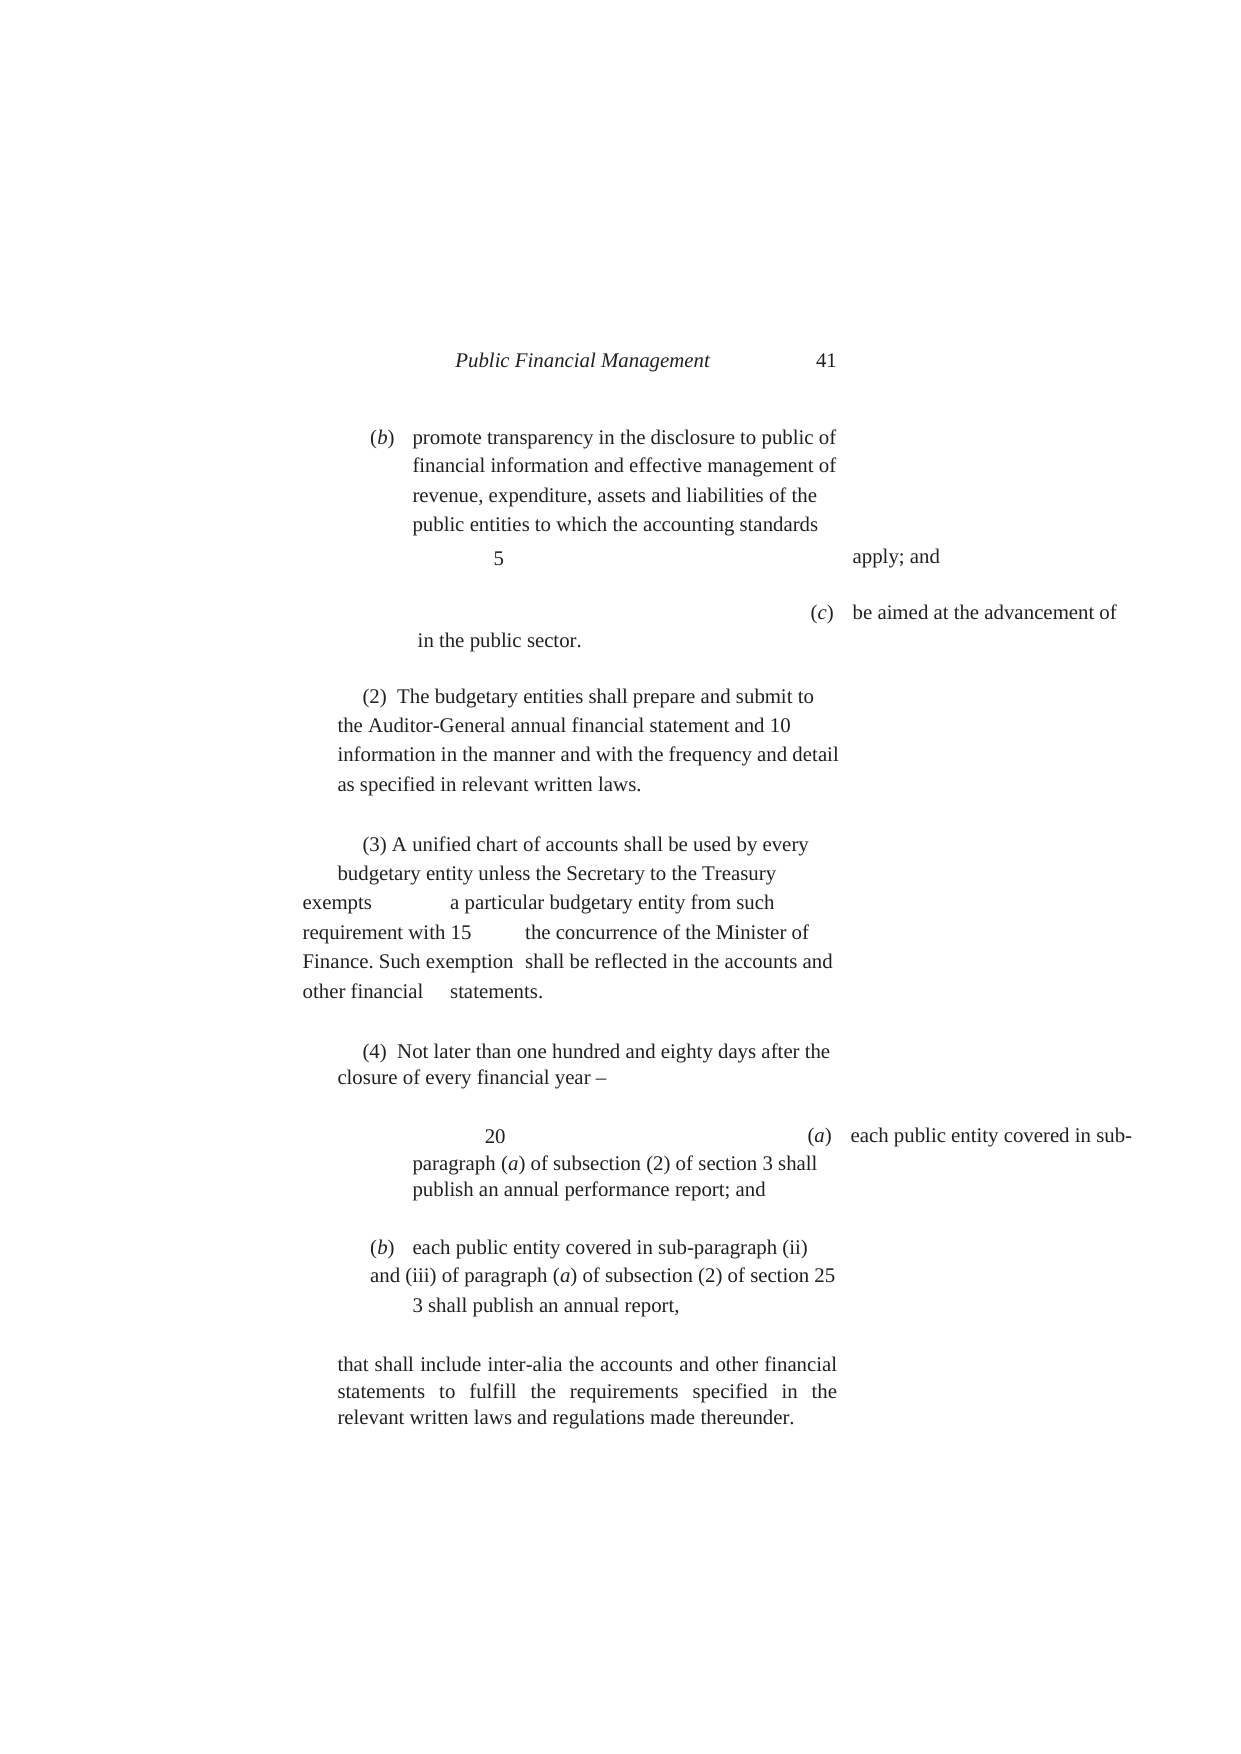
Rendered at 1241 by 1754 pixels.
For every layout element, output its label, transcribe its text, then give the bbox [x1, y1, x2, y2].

text (3) A unified chart of accounts shall be used by every budgetary entity unless the Secretary to the Treasury exempts a particular budgetary entity from such requirement with 15 the concurrence of the Minister of Finance. Such exemption shall be reflected in the accounts and other financial statements. [302, 832, 850, 1004]
text in the public sector. [150, 628, 582, 652]
text that shall include inter-alia the accounts and other financial statements to fulfill the requirements specified in the relevant written laws and regulations made thereunder. [337, 1352, 838, 1429]
text (4) Not later than one hundred and eighty days after the closure of every financial year – [337, 1039, 850, 1089]
table_header (c) [529, 543, 842, 626]
table_header apply; and [842, 543, 1156, 583]
table_header 5 [216, 543, 529, 626]
table_header (a) [527, 1117, 840, 1149]
table_cell be aimed at the advancement of financial reporting [842, 583, 1156, 626]
text (b) promote transparency in the disclosure to public of financial information and effective management of revenue, expenditure, assets and liabilities of the public entities to which the accounting standards [370, 425, 850, 537]
table_header 20 [214, 1117, 527, 1149]
text (2) The budgetary entities shall prepare and submit to the Auditor-General annual financial statement and 10 information in the manner and with the frequency and detail as specified in relevant written laws. [302, 684, 850, 797]
text Public Financial Management 41 [455, 348, 1090, 372]
text paragraph (a) of subsection (2) of section 3 shall publish an annual performance report; and [412, 1151, 850, 1201]
text (b) each public entity covered in sub-paragraph (ii) and (iii) of paragraph (a) of subsection (2) of section 25 3 shall publish an annual report, [302, 1235, 850, 1318]
table_header each public entity covered in sub-paragraph (i) of [840, 1117, 1153, 1149]
